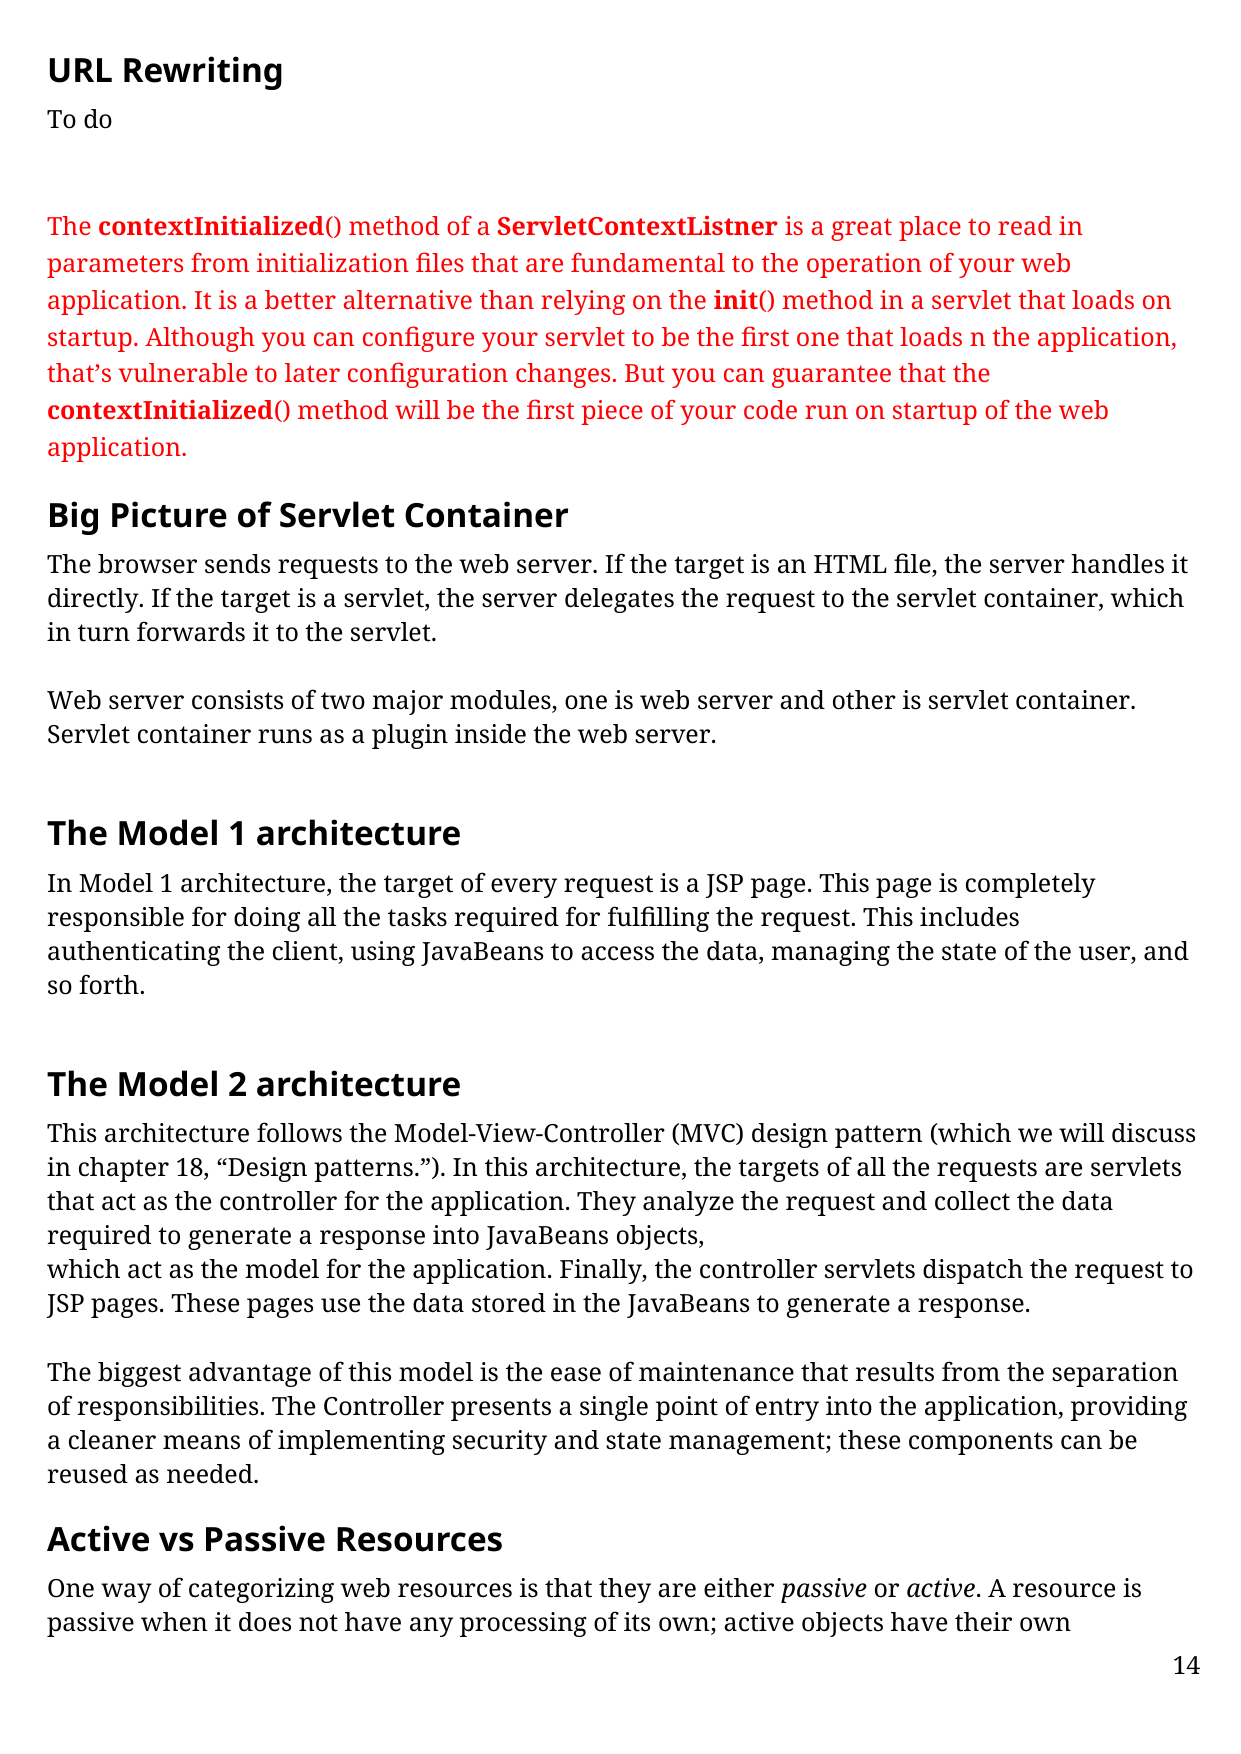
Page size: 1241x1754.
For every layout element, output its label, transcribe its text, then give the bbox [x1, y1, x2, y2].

text In Model 1 architecture, the target of every request is a JSP page. This page is completely responsible for doing all the tasks required for fulfilling the request. This includes authenticating the client, using JavaBeans to access the data, managing the state of the user, and so forth. [47, 865, 1200, 1001]
subtitle Active vs Passive Resources [47, 1515, 1200, 1561]
text which act as the model for the application. Finally, the controller servlets dispatch the request to JSP pages. These pages use the data stored in the JavaBeans to generate a response. [47, 1252, 1200, 1320]
subtitle URL Rewriting [47, 47, 1200, 92]
subtitle Big Picture of Servlet Container [47, 491, 1200, 537]
text The browser sends requests to the web server. If the target is an HTML file, the server handles it directly. If the target is a servlet, the server delegates the request to the servlet container, which in turn forwards it to the servlet. [47, 547, 1200, 649]
text This architecture follows the Model-View-Controller (MVC) design pattern (which we will discuss in chapter 18, “Design patterns.”). In this architecture, the targets of all the requests are servlets that act as the controller for the application. They analyze the request and collect the data required to generate a response into JavaBeans objects, [47, 1116, 1200, 1252]
text To do [47, 102, 1200, 136]
text The biggest advantage of this model is the ease of maintenance that results from the separation of responsibilities. The Controller presents a single point of entry into the application, providing a cleaner means of implementing security and state management; these components can be reused as needed. [47, 1354, 1200, 1490]
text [47, 1571, 1200, 1639]
subtitle The Model 2 architecture [47, 1061, 1200, 1106]
text Web server consists of two major modules, one is web server and other is servlet container. Servlet container runs as a plugin inside the web server. [47, 683, 1200, 751]
text The contextInitialized() method of a ServletContextListner is a great place to read in parameters from initialization files that are fundamental to the operation of your web application. It is a better alternative than relying on the init() method in a servlet that loads on startup. Although you can configure your servlet to be the first one that loads n the application, that’s vulnerable to later configuration changes. But you can guarantee that the contextInitialized() method will be the first piece of your code run on startup of the web application. [47, 209, 1200, 464]
subtitle The Model 1 architecture [47, 810, 1200, 855]
